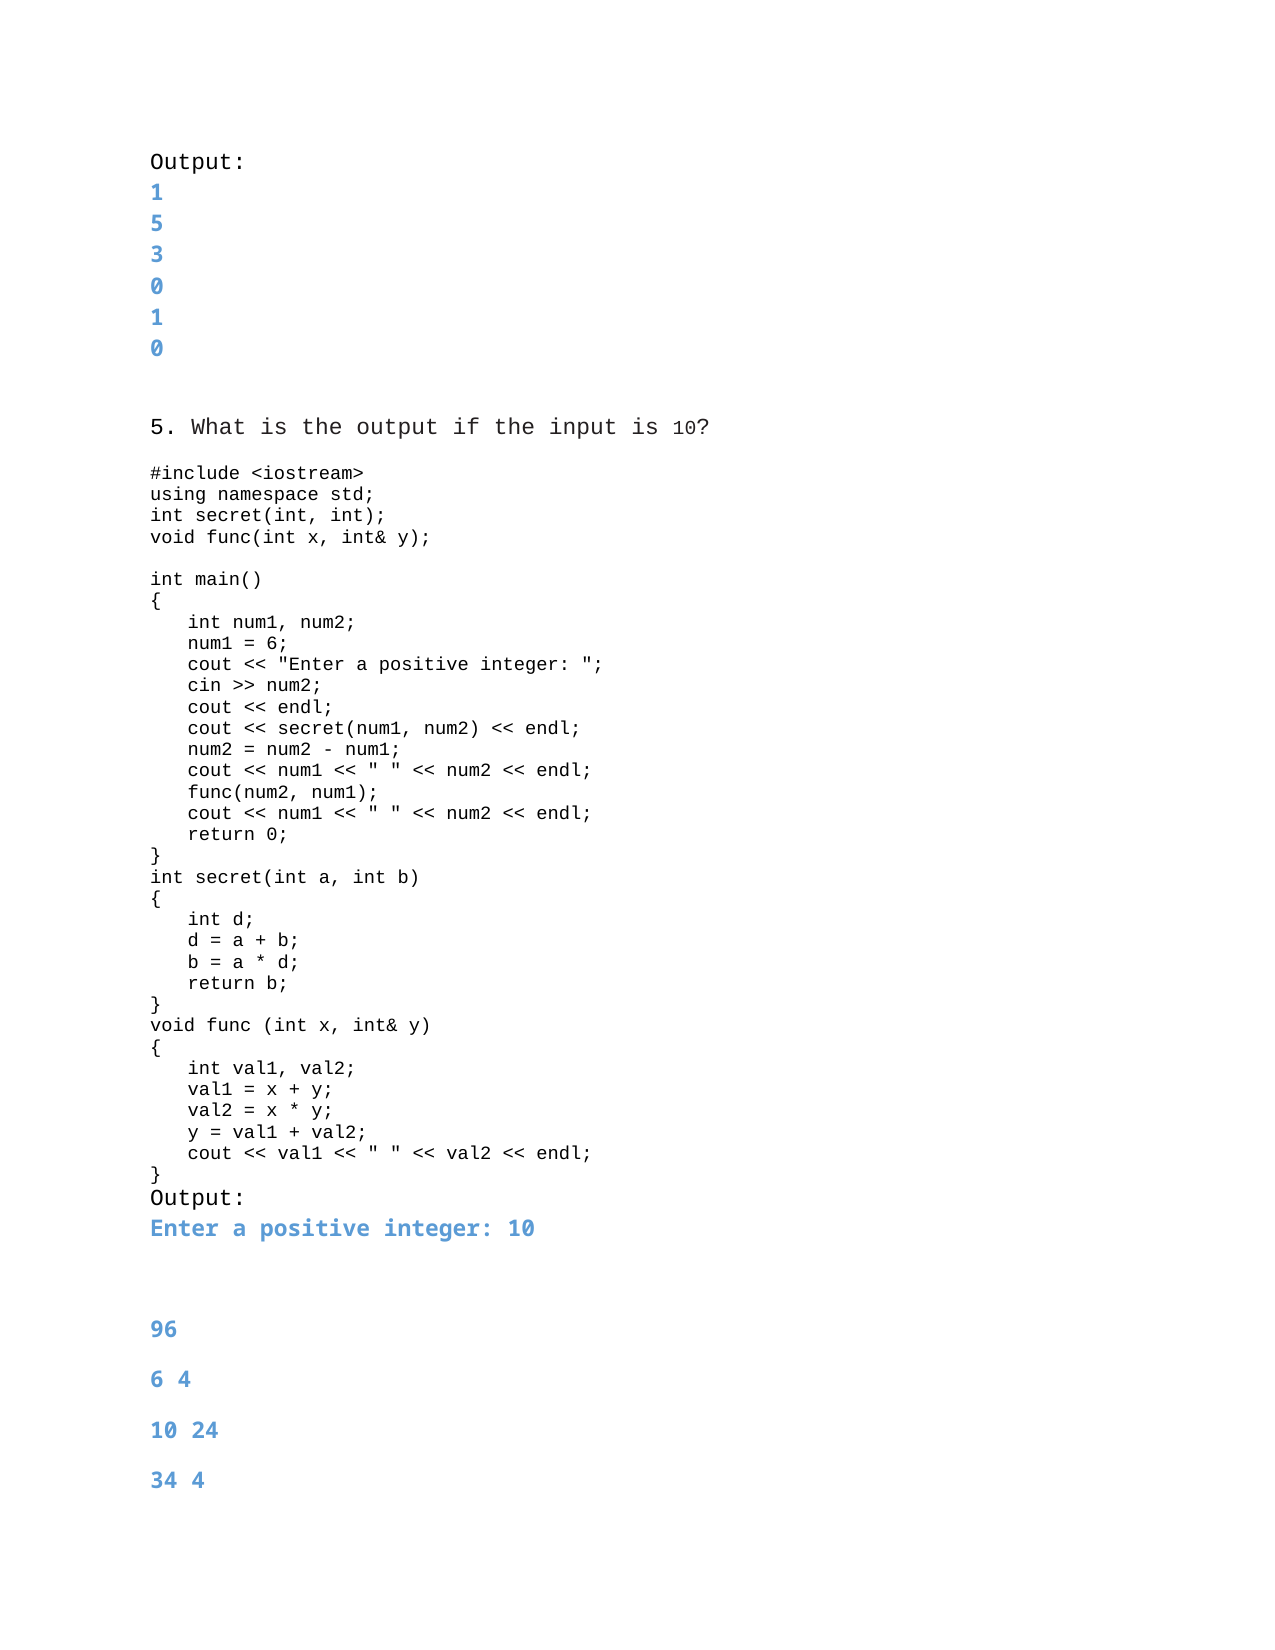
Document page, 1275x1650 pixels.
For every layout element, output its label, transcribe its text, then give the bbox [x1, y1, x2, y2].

text Enter a positive integer: 10 [150, 1212, 1125, 1243]
text 10 24 [150, 1414, 1125, 1445]
text using namespace std; [150, 485, 1125, 506]
text 34 4 [150, 1464, 1125, 1495]
text cin >> num2; [187, 676, 1125, 697]
text #include <iostream> [150, 464, 1125, 485]
text 3 [150, 238, 1125, 270]
text Output: [150, 1186, 1125, 1212]
text func(num2, num1); [187, 782, 1125, 804]
text b = a * d; [187, 952, 1125, 974]
text cout << "Enter a positive integer: "; [187, 655, 1125, 676]
text void func (int x, int& y) [150, 1016, 1125, 1037]
text y = val1 + val2; [187, 1122, 1125, 1144]
text 0 [150, 332, 1125, 363]
text } [150, 846, 1125, 867]
text d = a + b; [187, 931, 1125, 952]
text int val1, val2; [187, 1059, 1125, 1080]
text 5 [150, 207, 1125, 238]
text return 0; [187, 825, 1125, 846]
text { [150, 1037, 1125, 1059]
text 1 [150, 301, 1125, 332]
text } [150, 1165, 1125, 1186]
text Output: [150, 150, 1125, 176]
text val2 = x * y; [187, 1101, 1125, 1122]
text int d; [187, 910, 1125, 931]
text num2 = num2 - num1; [187, 740, 1125, 761]
text 1 [150, 176, 1125, 207]
text 96 [150, 1313, 1125, 1344]
text cout << secret(num1, num2) << endl; [187, 719, 1125, 740]
text int num1, num2; [187, 612, 1125, 634]
text return b; [187, 974, 1125, 995]
text int secret(int, int); [150, 506, 1125, 527]
text void func(int x, int& y); [150, 527, 1125, 549]
text } [150, 995, 1125, 1016]
text { [150, 889, 1125, 910]
text val1 = x + y; [187, 1080, 1125, 1101]
text { [150, 591, 1125, 612]
text cout << endl; [187, 697, 1125, 719]
text int main() [150, 570, 1125, 591]
text cout << num1 << " " << num2 << endl; [187, 761, 1125, 782]
text cout << val1 << " " << val2 << endl; [187, 1144, 1125, 1165]
text 5. What is the output if the input is 10? [150, 415, 1125, 441]
text cout << num1 << " " << num2 << endl; [187, 804, 1125, 825]
text 6 4 [150, 1363, 1125, 1394]
text num1 = 6; [187, 634, 1125, 655]
text 0 [150, 270, 1125, 301]
text int secret(int a, int b) [150, 867, 1125, 889]
